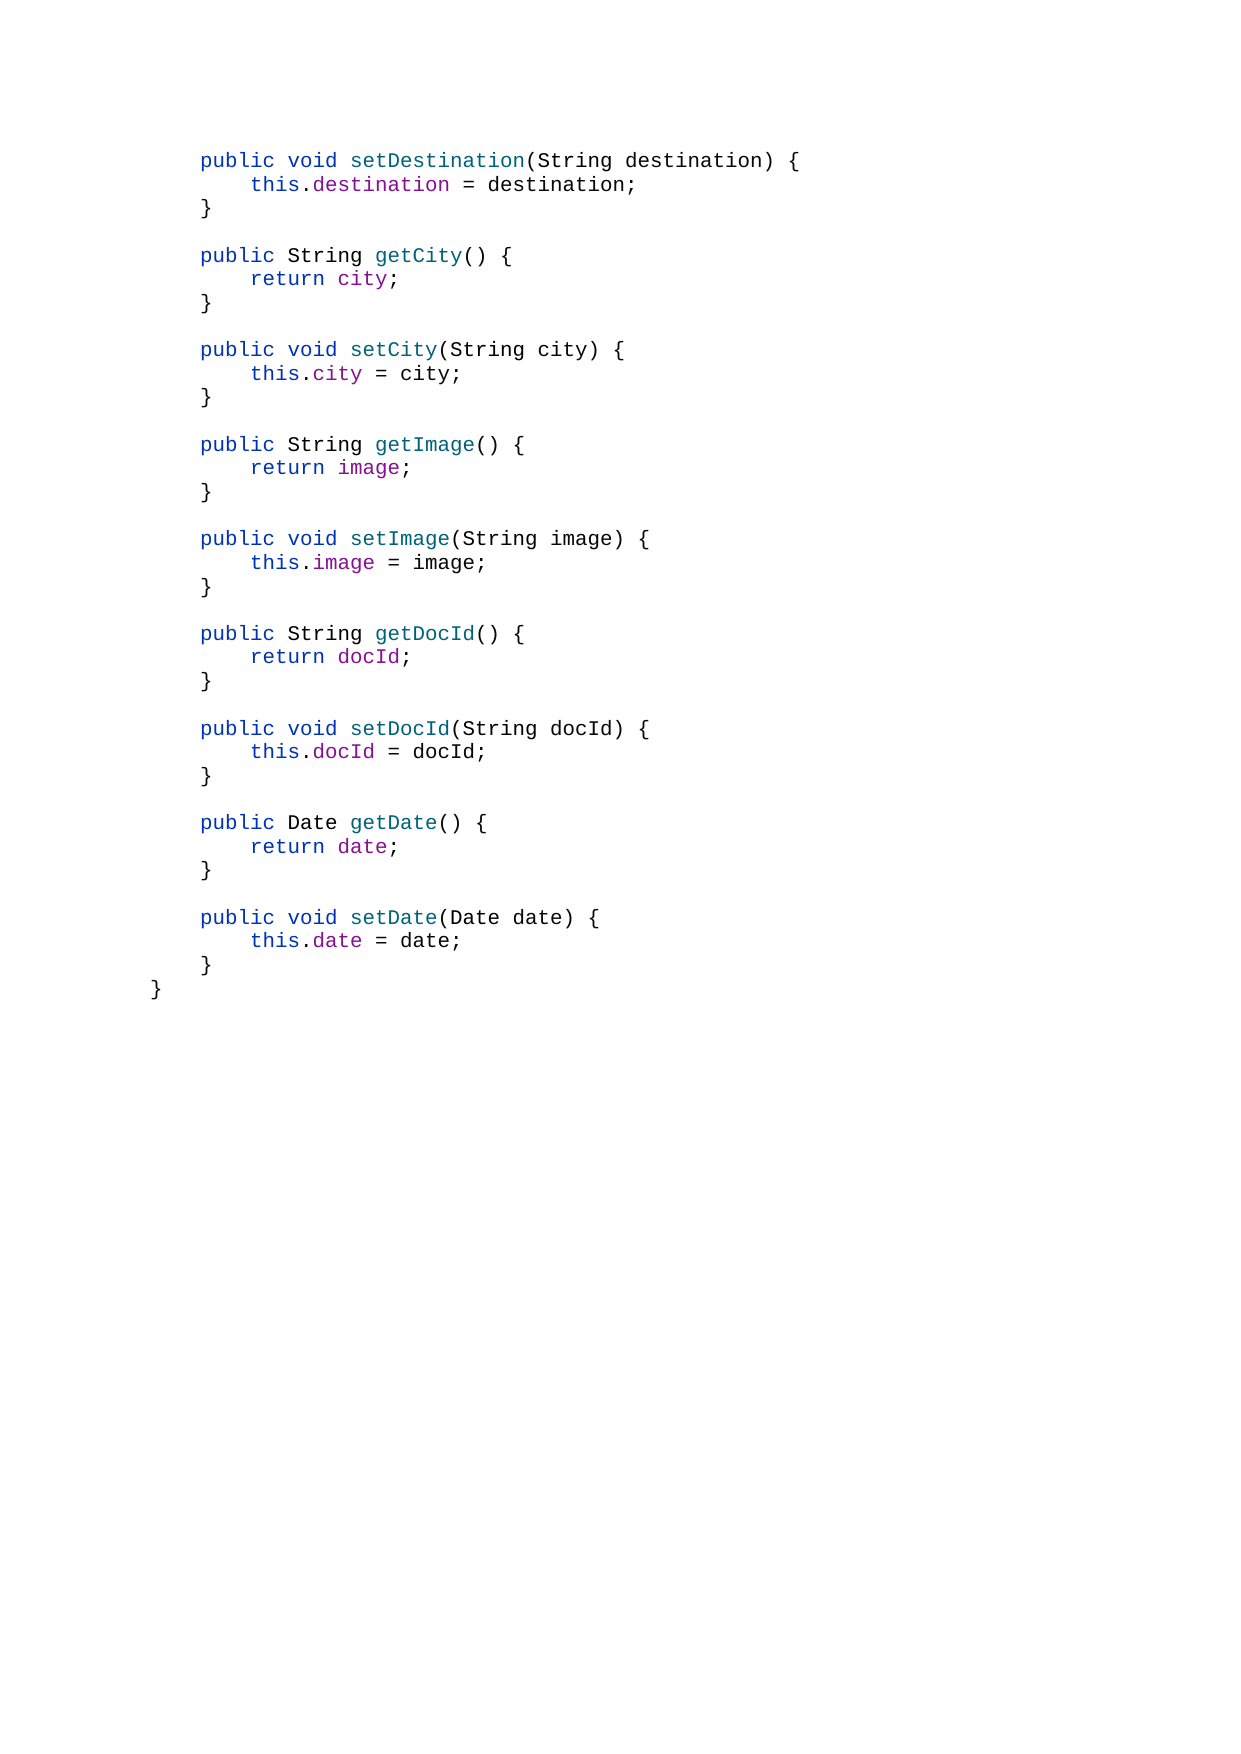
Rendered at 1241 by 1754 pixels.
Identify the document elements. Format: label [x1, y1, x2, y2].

text [150, 150, 1090, 1001]
